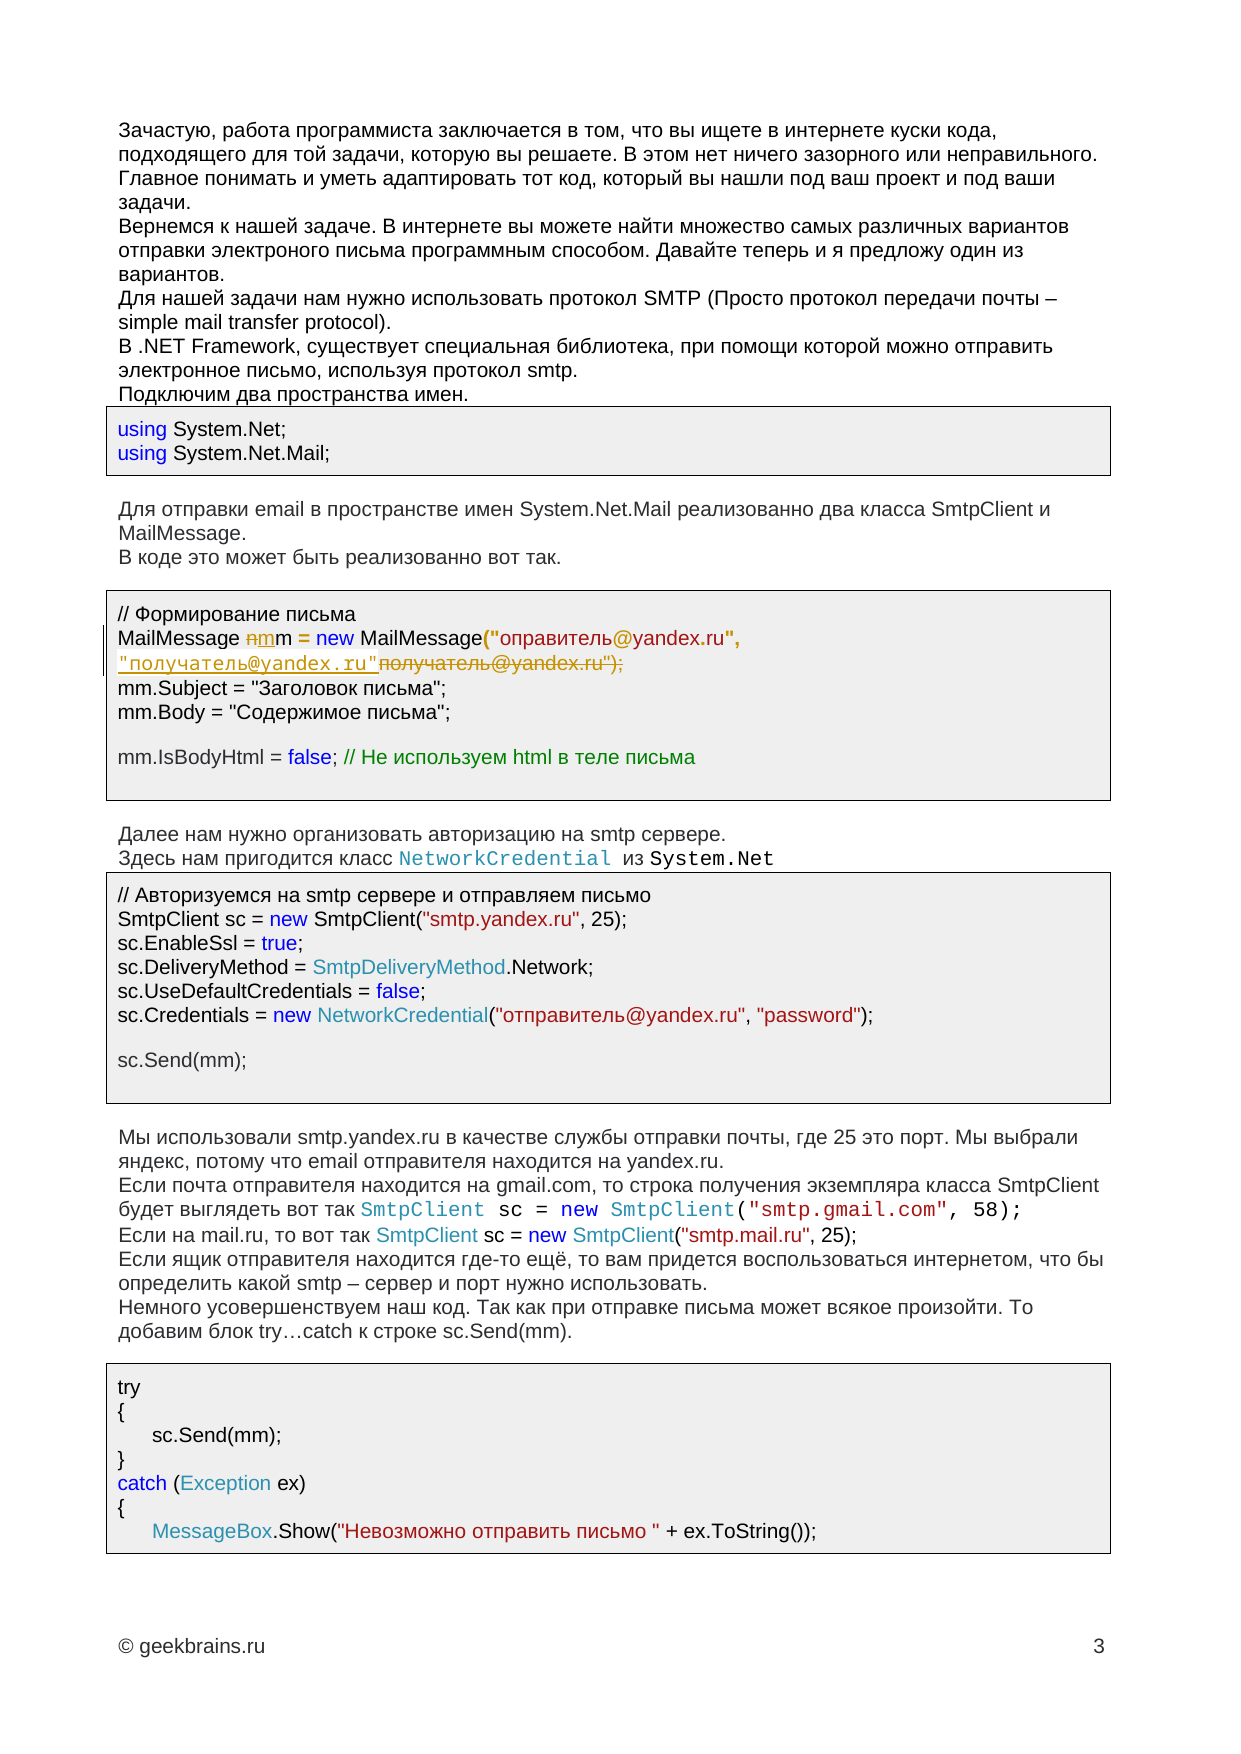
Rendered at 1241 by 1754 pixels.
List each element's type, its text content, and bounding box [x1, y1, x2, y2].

text Если на mail.ru, то вот так SmtpClient sc = new SmtpClient("smtp.mail.ru", 25); [118, 1223, 1122, 1247]
text Мы использовали smtp.yandex.ru в качестве службы отправки почты, где 25 это порт. Мы выбрали яндекс, потому что email отправителя находится на yandex.ru. [118, 1125, 1122, 1173]
text Зачастую, работа программиста заключается в том, что вы ищете в интернете куски кода, подходящего для той задачи, которую вы решаете. В этом нет ничего зазорного или неправильного. Главное понимать и уметь адаптировать тот код, который вы нашли под ваш проект и под ваши задачи. [118, 118, 1122, 214]
text В .NET Framework, существует специальная библиотека, при помощи которой можно отправить электронное письмо, используя протокол smtp. [118, 334, 1122, 382]
text Для нашей задачи нам нужно использовать протокол SMTP (Просто протокол передачи почты – simple mail transfer protocol). [118, 286, 1122, 334]
text Здесь нам пригодится класс NetworkCredential из System.Net [118, 846, 1122, 872]
text Подключим два пространства имен. [118, 382, 1122, 406]
text Немного усовершенствуем наш код. Так как при отправке письма может всякое произойти. То добавим блок try…catch к строке sc.Send(mm). [118, 1294, 1122, 1342]
table_header // Формирование письма MailMessage m = new MailMessage("оправитель@yandex.ru", mm.Subject = "Заголовок письма"; mm.Body = "Содержимое письма"; mm.IsBodyHtml = false; // Не используем html в теле письма [107, 591, 1110, 800]
text Вернемся к нашей задаче. В интернете вы можете найти множество самых различных вариантов отправки электроного письма программным способом. Давайте теперь и я предложу один из вариантов. [118, 214, 1122, 286]
text Если ящик отправителя находится где-то ещё, то вам придется воспользоваться интернетом, что бы определить какой smtp – сервер и порт нужно использовать. [118, 1247, 1122, 1294]
text Если почта отправителя находится на gmail.com, то строка получения экземпляра класса SmtpClient будет выглядеть вот так SmtpClient sc = new SmtpClient("smtp.gmail.com", 58); [118, 1173, 1122, 1223]
text В коде это может быть реализованно вот так. [118, 545, 1122, 569]
table_header // Авторизуемся на smtp сервере и отправляем письмо SmtpClient sc = new SmtpClient("smtp.yandex.ru", 25); sc.EnableSsl = true; sc.DeliveryMethod = SmtpDeliveryMethod.Network; sc.UseDefaultCredentials = false; sc.Credentials = new NetworkCredential("отправитель@yandex.ru", "password"); sc.Send(mm); [107, 873, 1110, 1103]
text Для отправки email в пространстве имен System.Net.Mail реализованно два класса SmtpClient и MailMessage. [118, 497, 1122, 545]
text Далее нам нужно организовать авторизацию на smtp сервере. [118, 822, 1122, 846]
table_header using System.Net; using System.Net.Mail; [107, 407, 1110, 475]
table_header try { sc.Send(mm); } catch (Exception ex) { MessageBox.Show("Невозможно отправить письмо " + ex.ToString()); } [107, 1364, 1110, 1553]
